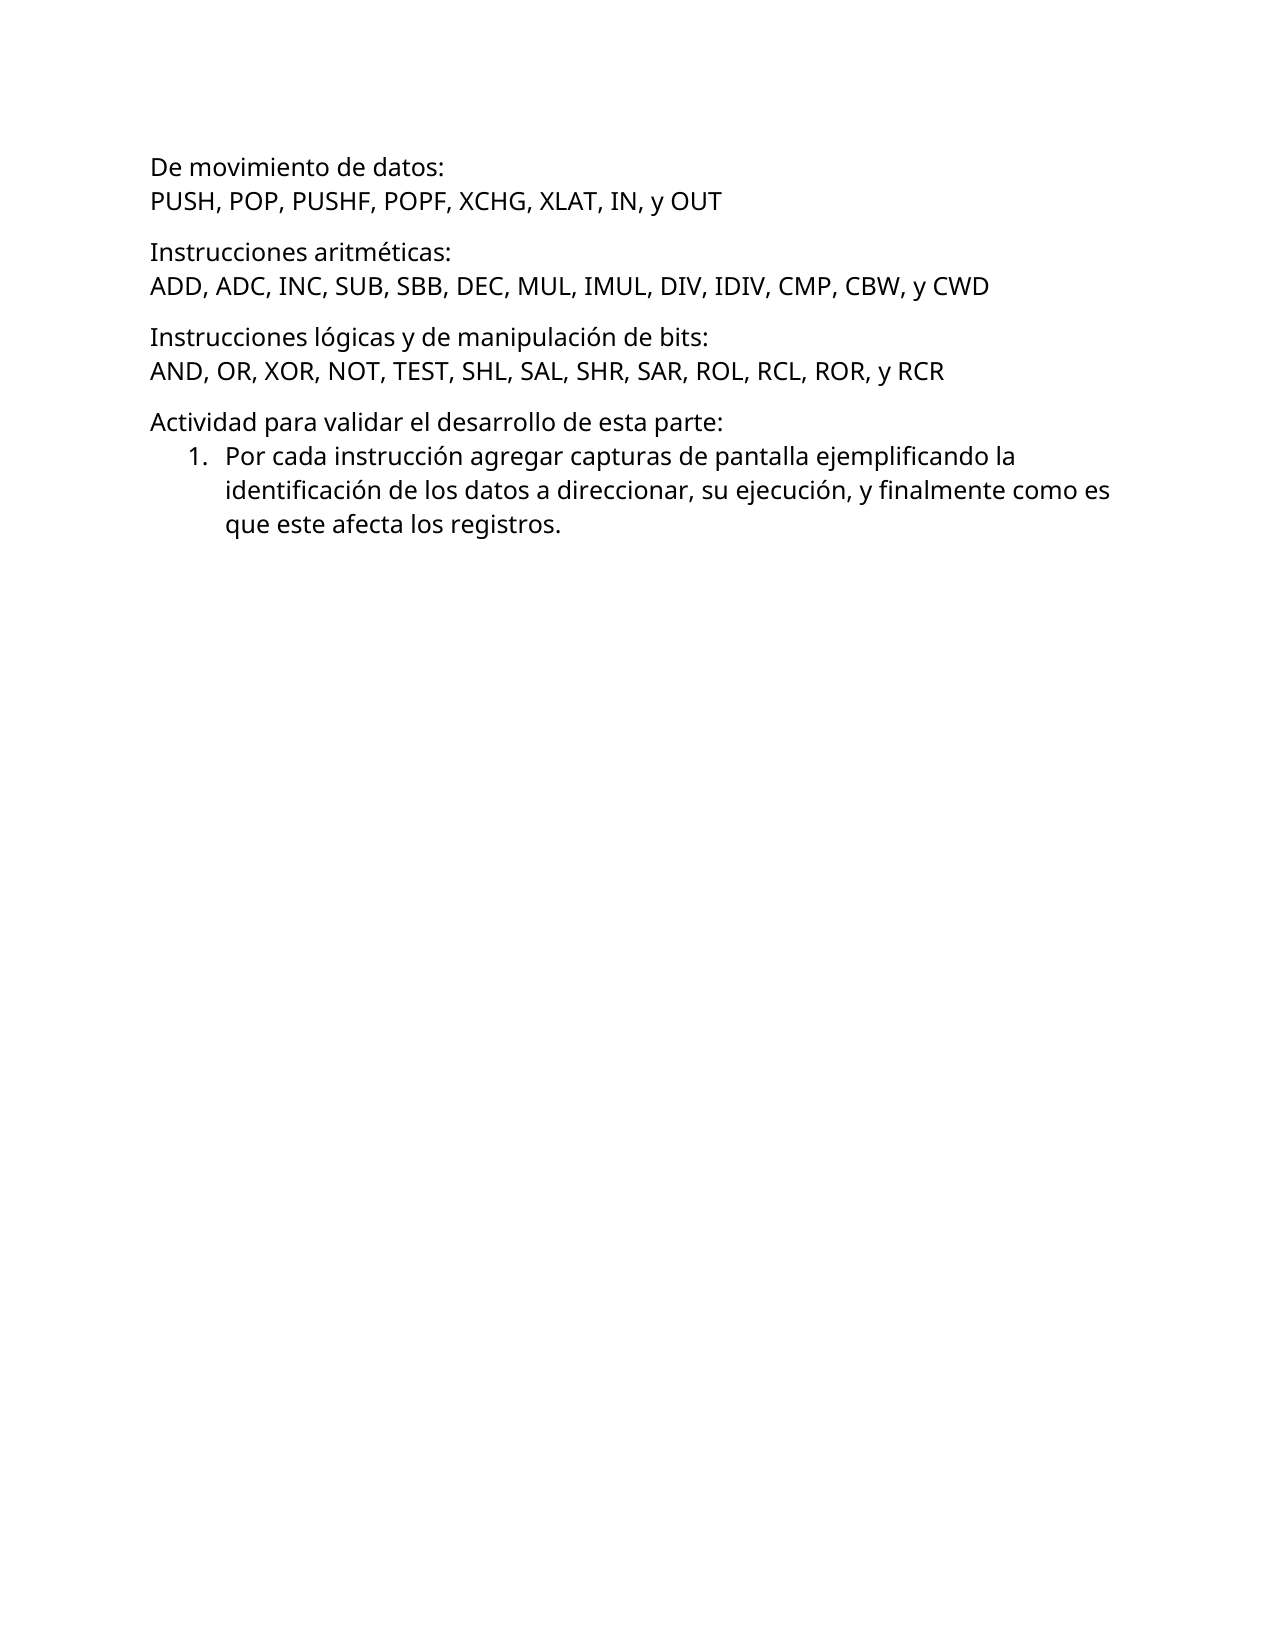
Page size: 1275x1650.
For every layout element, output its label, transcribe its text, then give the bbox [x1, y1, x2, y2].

text PUSH, POP, PUSHF, POPF, XCHG, XLAT, IN, y OUT [150, 184, 1125, 218]
list Por cada instrucción agregar capturas de pantalla ejemplificando la identificación de los datos a direccionar, su ejecución, y finalmente como es que este afecta los registros. [187, 438, 1125, 541]
text Actividad para validar el desarrollo de esta parte: [150, 404, 1125, 438]
text De movimiento de datos: [150, 150, 1125, 184]
text AND, OR, XOR, NOT, TEST, SHL, SAL, SHR, SAR, ROL, RCL, ROR, y RCR [150, 354, 1125, 388]
text Instrucciones aritméticas: [150, 235, 1125, 269]
text ADD, ADC, INC, SUB, SBB, DEC, MUL, IMUL, DIV, IDIV, CMP, CBW, y CWD [150, 269, 1125, 303]
text Instrucciones lógicas y de manipulación de bits: [150, 319, 1125, 354]
